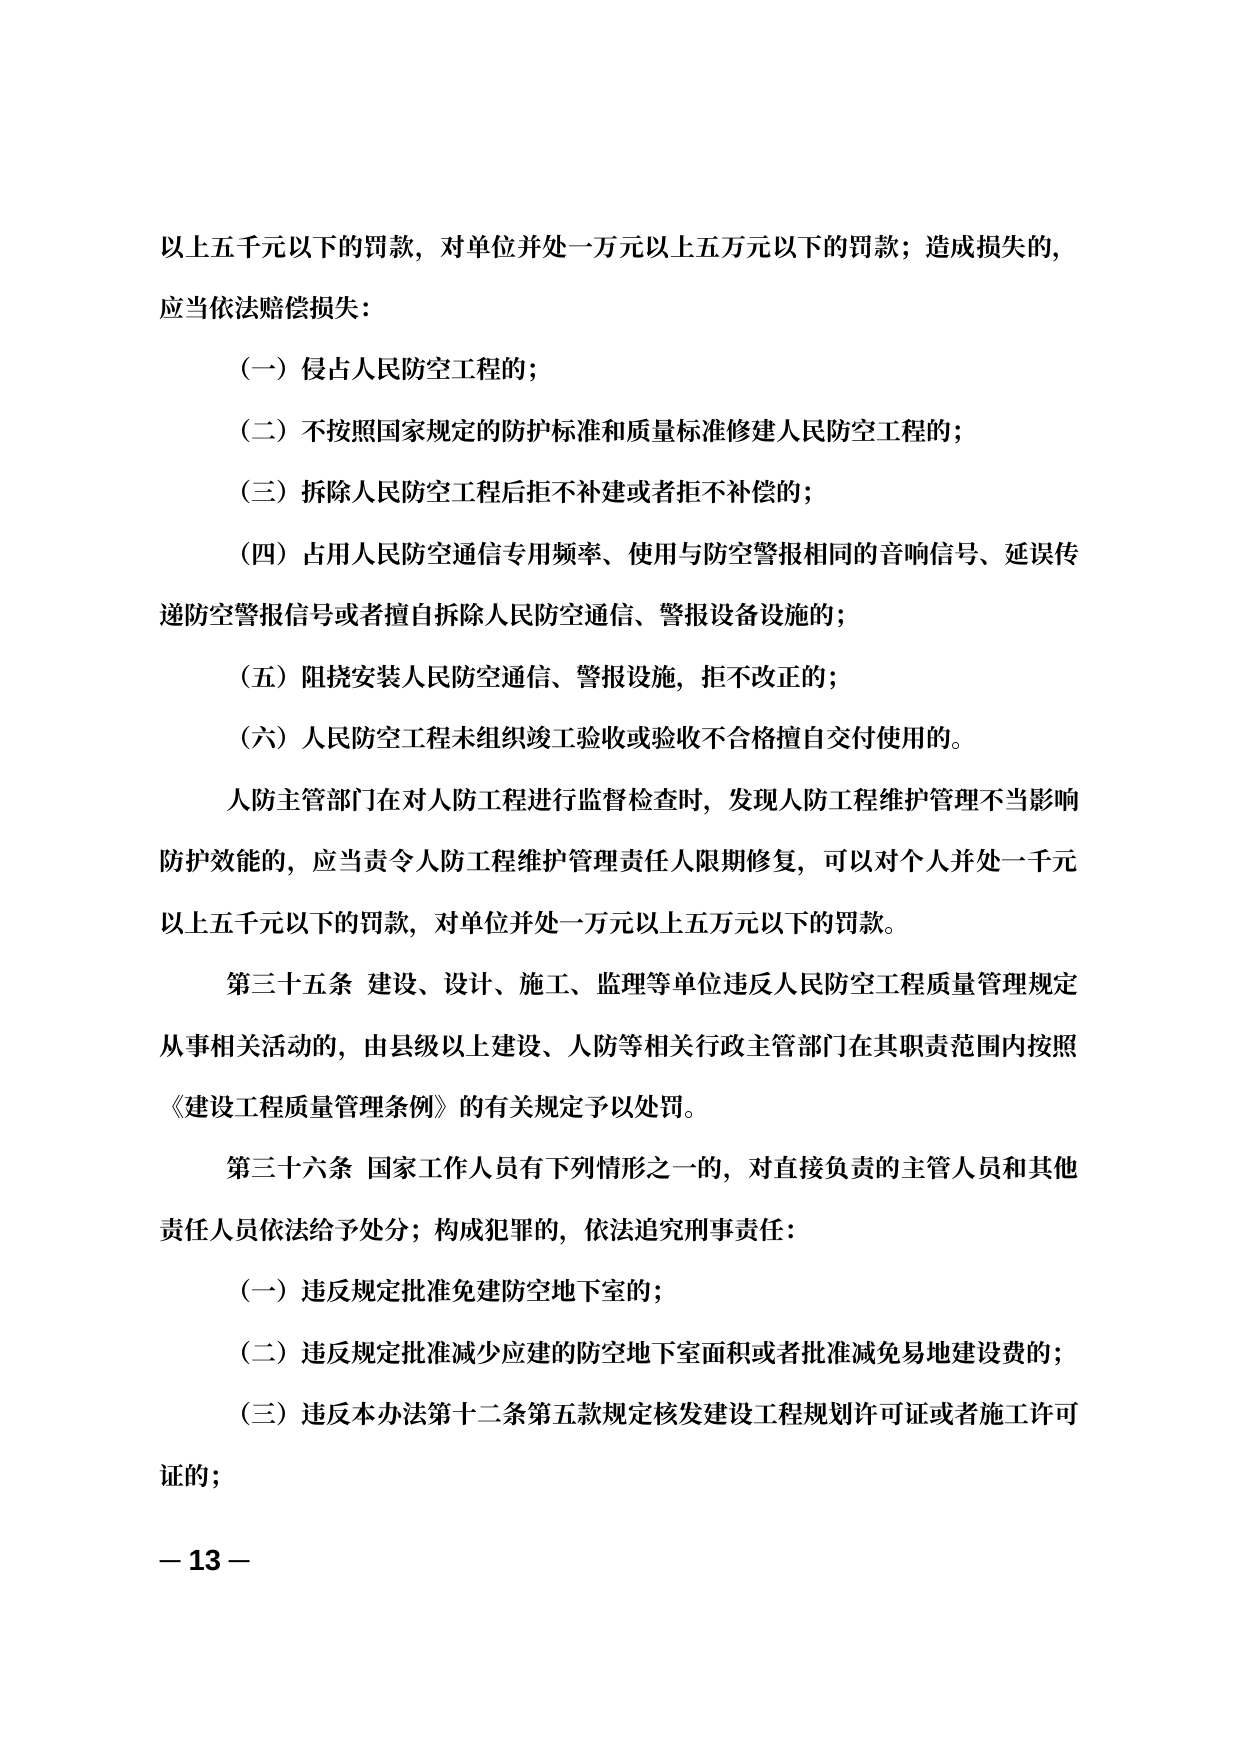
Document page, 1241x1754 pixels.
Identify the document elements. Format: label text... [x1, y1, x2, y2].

text （二）不按照国家规定的防护标准和质量标准修建人民防空工程的； [159, 391, 1081, 453]
text （五）阻挠安装人民防空通信、警报设施，拒不改正的； [159, 637, 1081, 698]
text （一）侵占人民防空工程的； [159, 330, 1081, 391]
text （一）违反规定批准免建防空地下室的； [159, 1252, 1081, 1313]
text 人防主管部门在对人防工程进行监督检查时，发现人防工程维护管理不当影响防护效能的，应当责令人防工程维护管理责任人限期修复，可以对个人并处一千元以上五千元以下的罚款，对单位并处一万元以上五万元以下的罚款。 [159, 760, 1081, 944]
text （三）违反本办法第十二条第五款规定核发建设工程规划许可证或者施工许可证的； [159, 1374, 1081, 1497]
text 第三十六条 国家工作人员有下列情形之一的，对直接负责的主管人员和其他责任人员依法给予处分；构成犯罪的，依法追究刑事责任： [159, 1129, 1081, 1252]
text （三）拆除人民防空工程后拒不补建或者拒不补偿的； [159, 453, 1081, 514]
text 第三十五条 建设、设计、施工、监理等单位违反人民防空工程质量管理规定从事相关活动的，由县级以上建设、人防等相关行政主管部门在其职责范围内按照《建设工程质量管理条例》的有关规定予以处罚。 [159, 944, 1081, 1129]
text （二）违反规定批准减少应建的防空地下室面积或者批准减免易地建设费的； [159, 1313, 1081, 1374]
text （四）占用人民防空通信专用频率、使用与防空警报相同的音响信号、延误传递防空警报信号或者擅自拆除人民防空通信、警报设备设施的； [159, 514, 1081, 637]
text （六）人民防空工程未组织竣工验收或验收不合格擅自交付使用的。 [159, 698, 1081, 760]
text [159, 207, 1081, 330]
